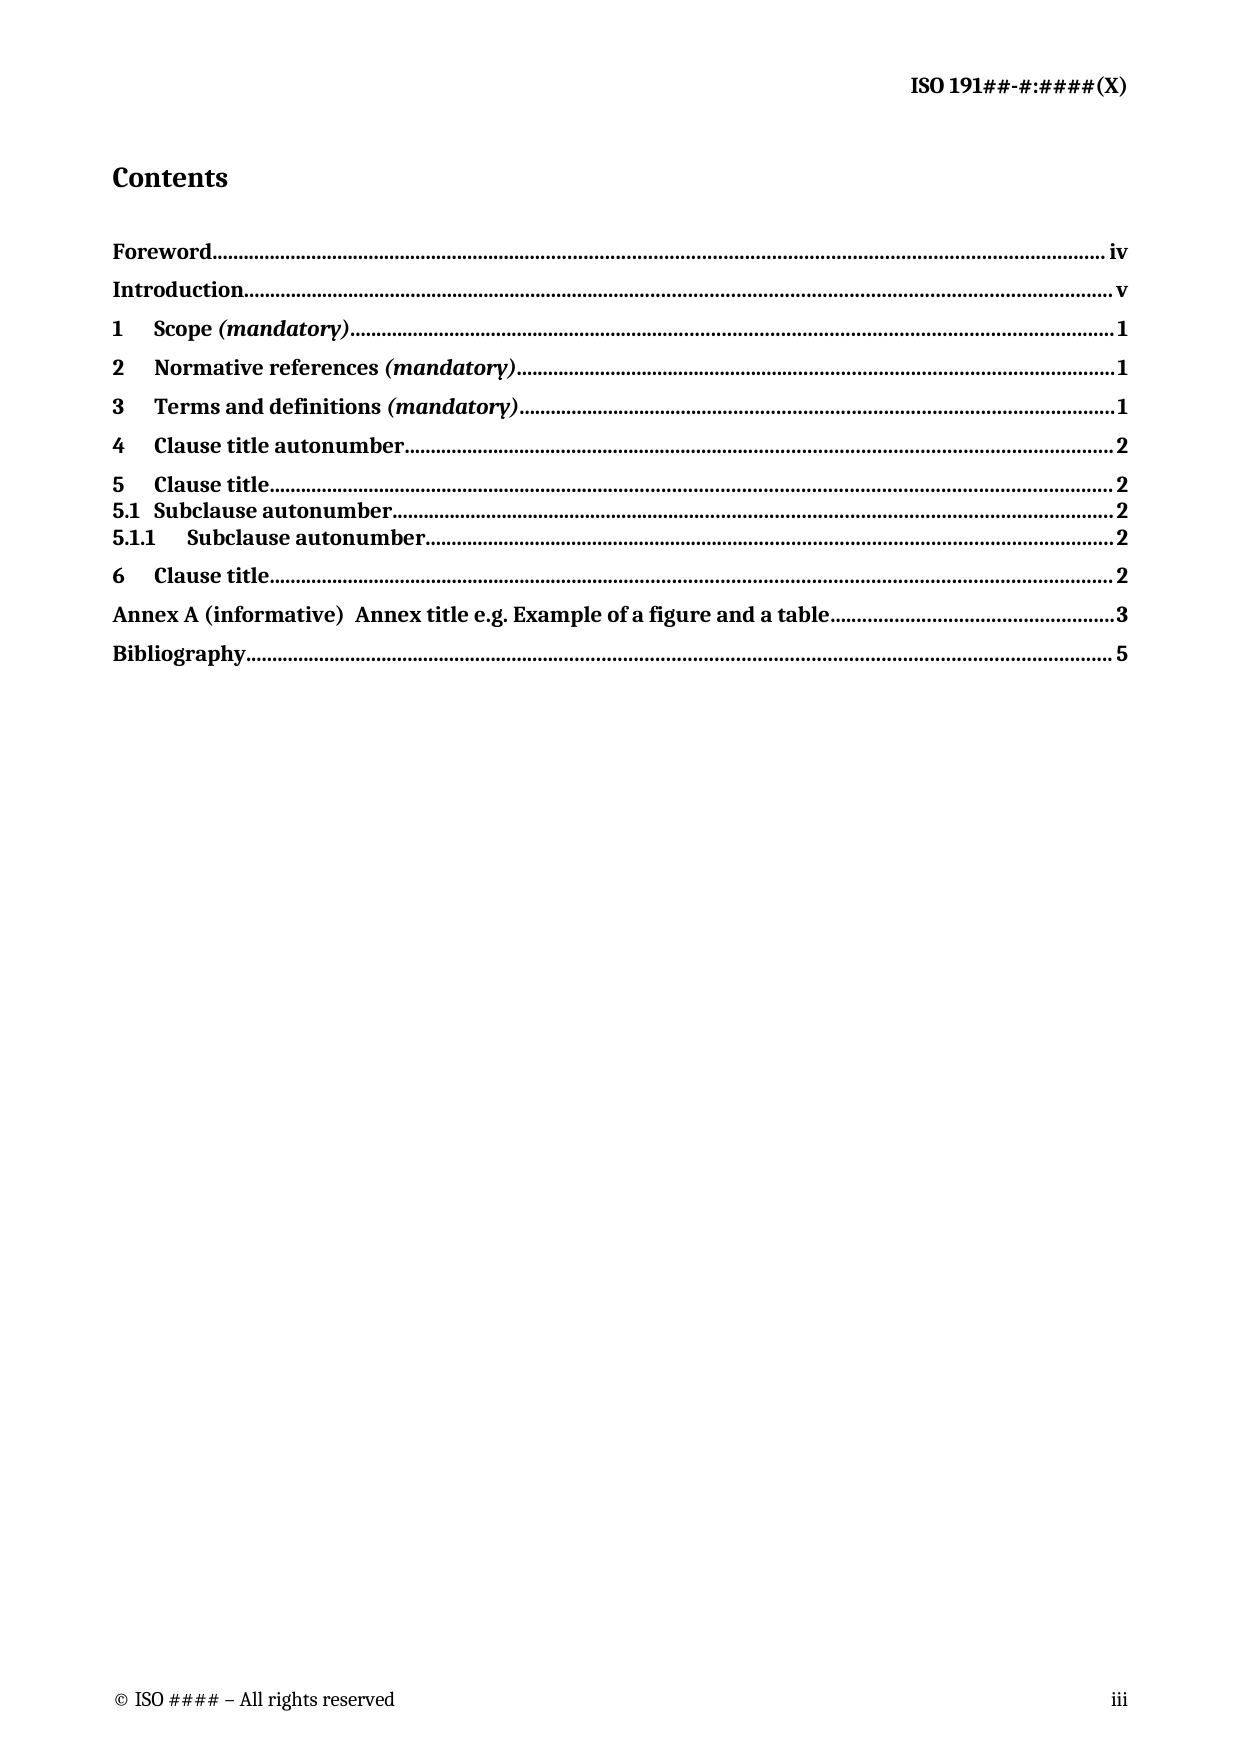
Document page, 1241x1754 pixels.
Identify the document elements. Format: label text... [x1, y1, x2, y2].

text Contents [112, 161, 1128, 194]
text 2 Normative references (mandatory) 1 [112, 355, 1076, 381]
text 3 Terms and definitions (mandatory) 1 [112, 394, 1076, 420]
text Bibliography 5 [112, 641, 1076, 667]
text 1 Scope (mandatory) 1 [112, 316, 1076, 342]
text 4 Clause title autonumber 2 [112, 433, 1076, 459]
text 5.1 Subclause autonumber 2 [112, 498, 1076, 524]
text 6 Clause title 2 [112, 563, 1076, 589]
text Introduction v [112, 277, 1076, 304]
text Annex A (informative) Annex title e.g. Example of a figure and a table 3 [112, 602, 1076, 628]
text 5.1.1 Subclause autonumber 2 [112, 524, 1076, 551]
text 5 Clause title 2 [112, 472, 1076, 498]
text Foreword iv [112, 238, 1076, 265]
